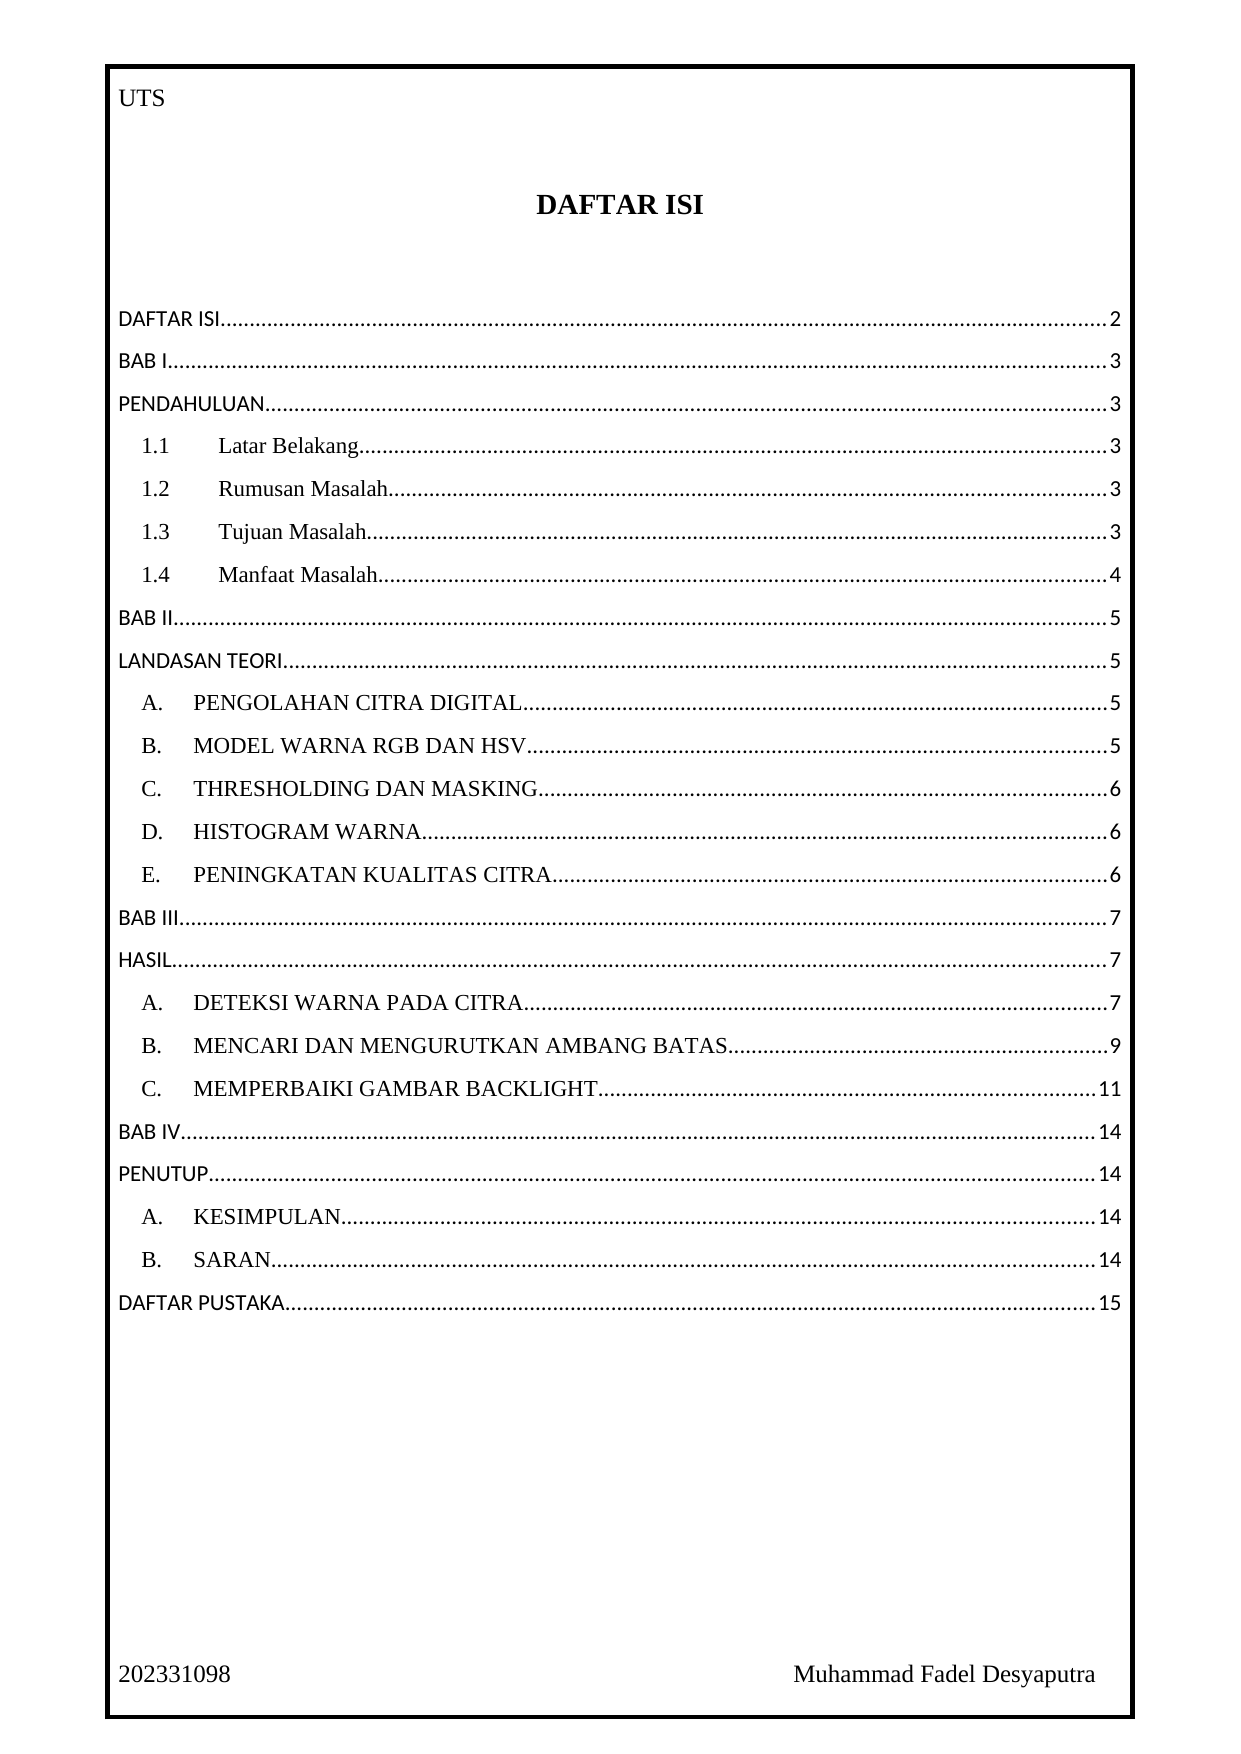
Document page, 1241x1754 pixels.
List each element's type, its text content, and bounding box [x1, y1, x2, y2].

subtitle DAFTAR ISI [118, 187, 1122, 221]
